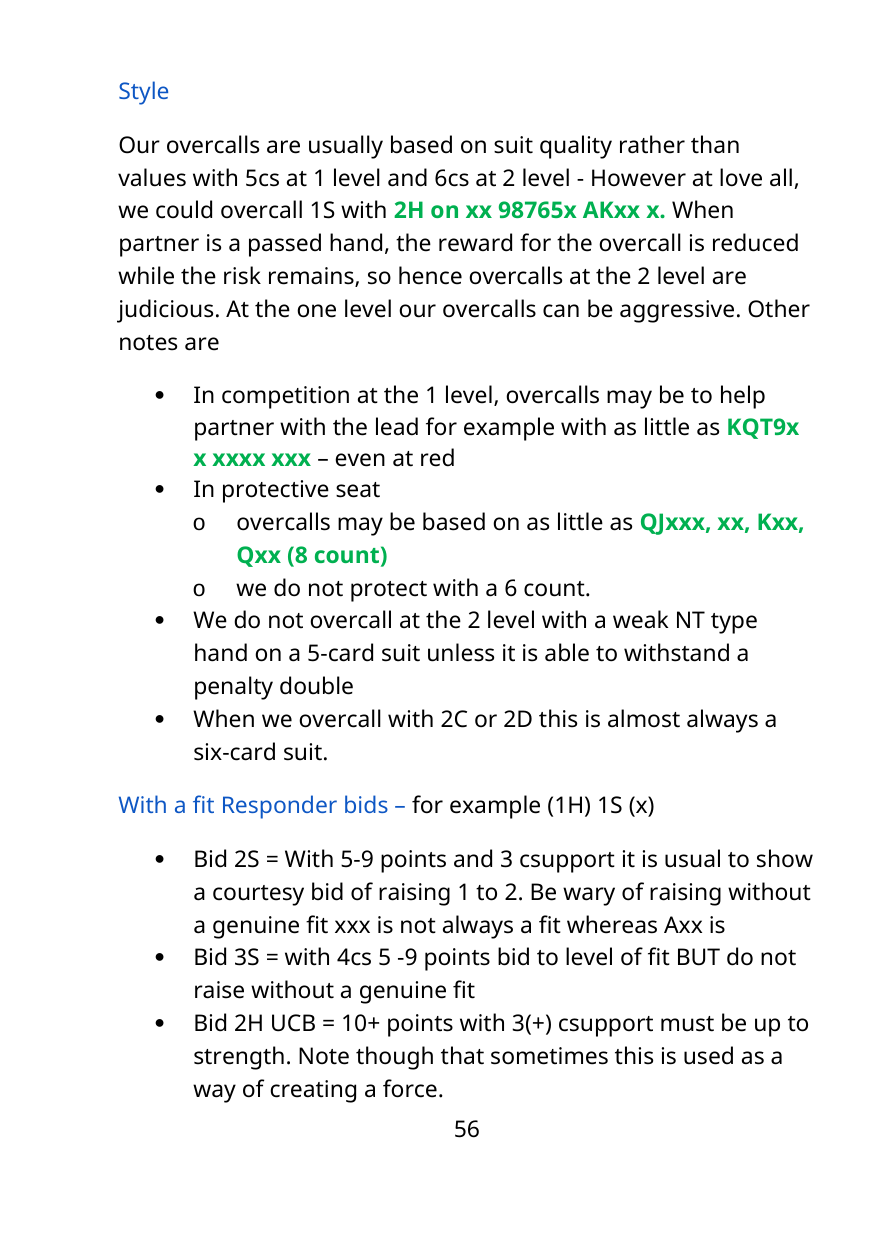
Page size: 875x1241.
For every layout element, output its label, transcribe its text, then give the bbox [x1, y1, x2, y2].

list In competition at the 1 level, overcalls may be to help partner with the lead for example with as little as KQT9x x xxxx xxx – even at red [156, 379, 815, 473]
text With a fit Responder bids – for example (1H) 1S (x) [118, 789, 815, 821]
list In protective seat [156, 473, 815, 504]
text Style [118, 75, 815, 106]
list overcalls may be based on as little as QJxxx, xx, Kxx, Qxx (8 count) [192, 506, 815, 570]
list We do not overcall at the 2 level with a weak NT type hand on a 5-card suit unless it is able to withstand a penalty double [156, 604, 815, 701]
list Bid 2S = With 5-9 points and 3 csupport it is usual to show a courtesy bid of raising 1 to 2. Be wary of raising without a genuine fit xxx is not always a fit whereas Axx is [156, 843, 815, 940]
list When we overcall with 2C or 2D this is almost always a six-card suit. [156, 703, 815, 767]
list Bid 2H UCB = 10+ points with 3(+) csupport must be up to strength. Note though that sometimes this is used as a way of creating a force. [156, 1007, 815, 1104]
list Bid 3S = with 4cs 5 -9 points bid to level of fit BUT do not raise without a genuine fit [156, 941, 815, 1005]
list we do not protect with a 6 count. [192, 571, 815, 603]
text Our overcalls are usually based on suit quality rather than values with 5cs at 1 level and 6cs at 2 level - However at love all, we could overcall 1S with 2H on xx 98765x AKxx x. When partner is a passed hand, the reward for the overcall is reduced while the risk remains, so hence overcalls at the 2 level are judicious. At the one level our overcalls can be aggressive. Other notes are [118, 129, 815, 357]
